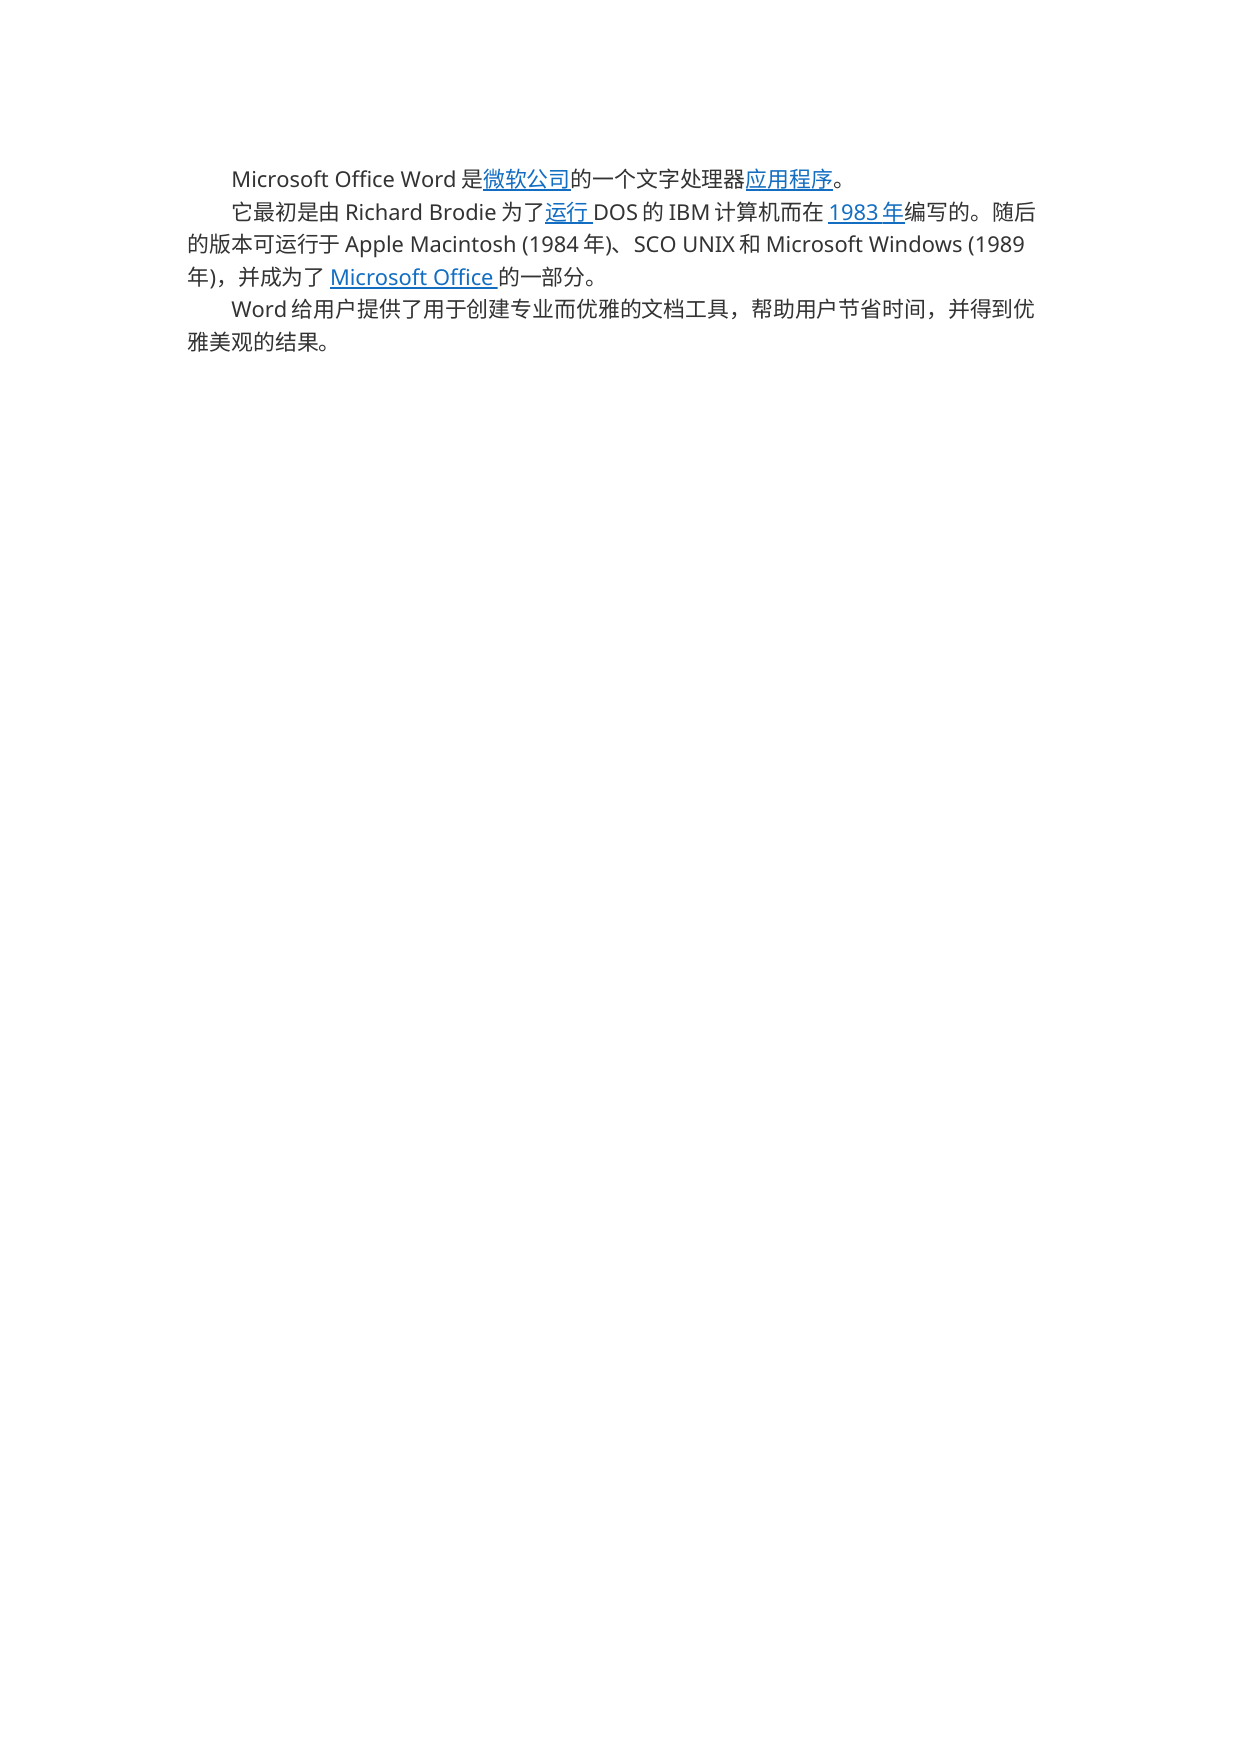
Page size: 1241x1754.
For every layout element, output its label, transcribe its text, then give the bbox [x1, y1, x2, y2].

text Microsoft Office Word是微软公司的一个文字处理器应用程序。 [187, 162, 1053, 194]
text Word给用户提供了用于创建专业而优雅的文档工具，帮助用户节省时间，并得到优雅美观的结果。 [187, 292, 1053, 357]
text 它最初是由Richard Brodie为了运行DOS的IBM计算机而在1983年编写的。随后的版本可运行于Apple Macintosh (1984年)、SCO UNIX和Microsoft Windows (1989年)，并成为了Microsoft Office的一部分。 [187, 194, 1053, 292]
